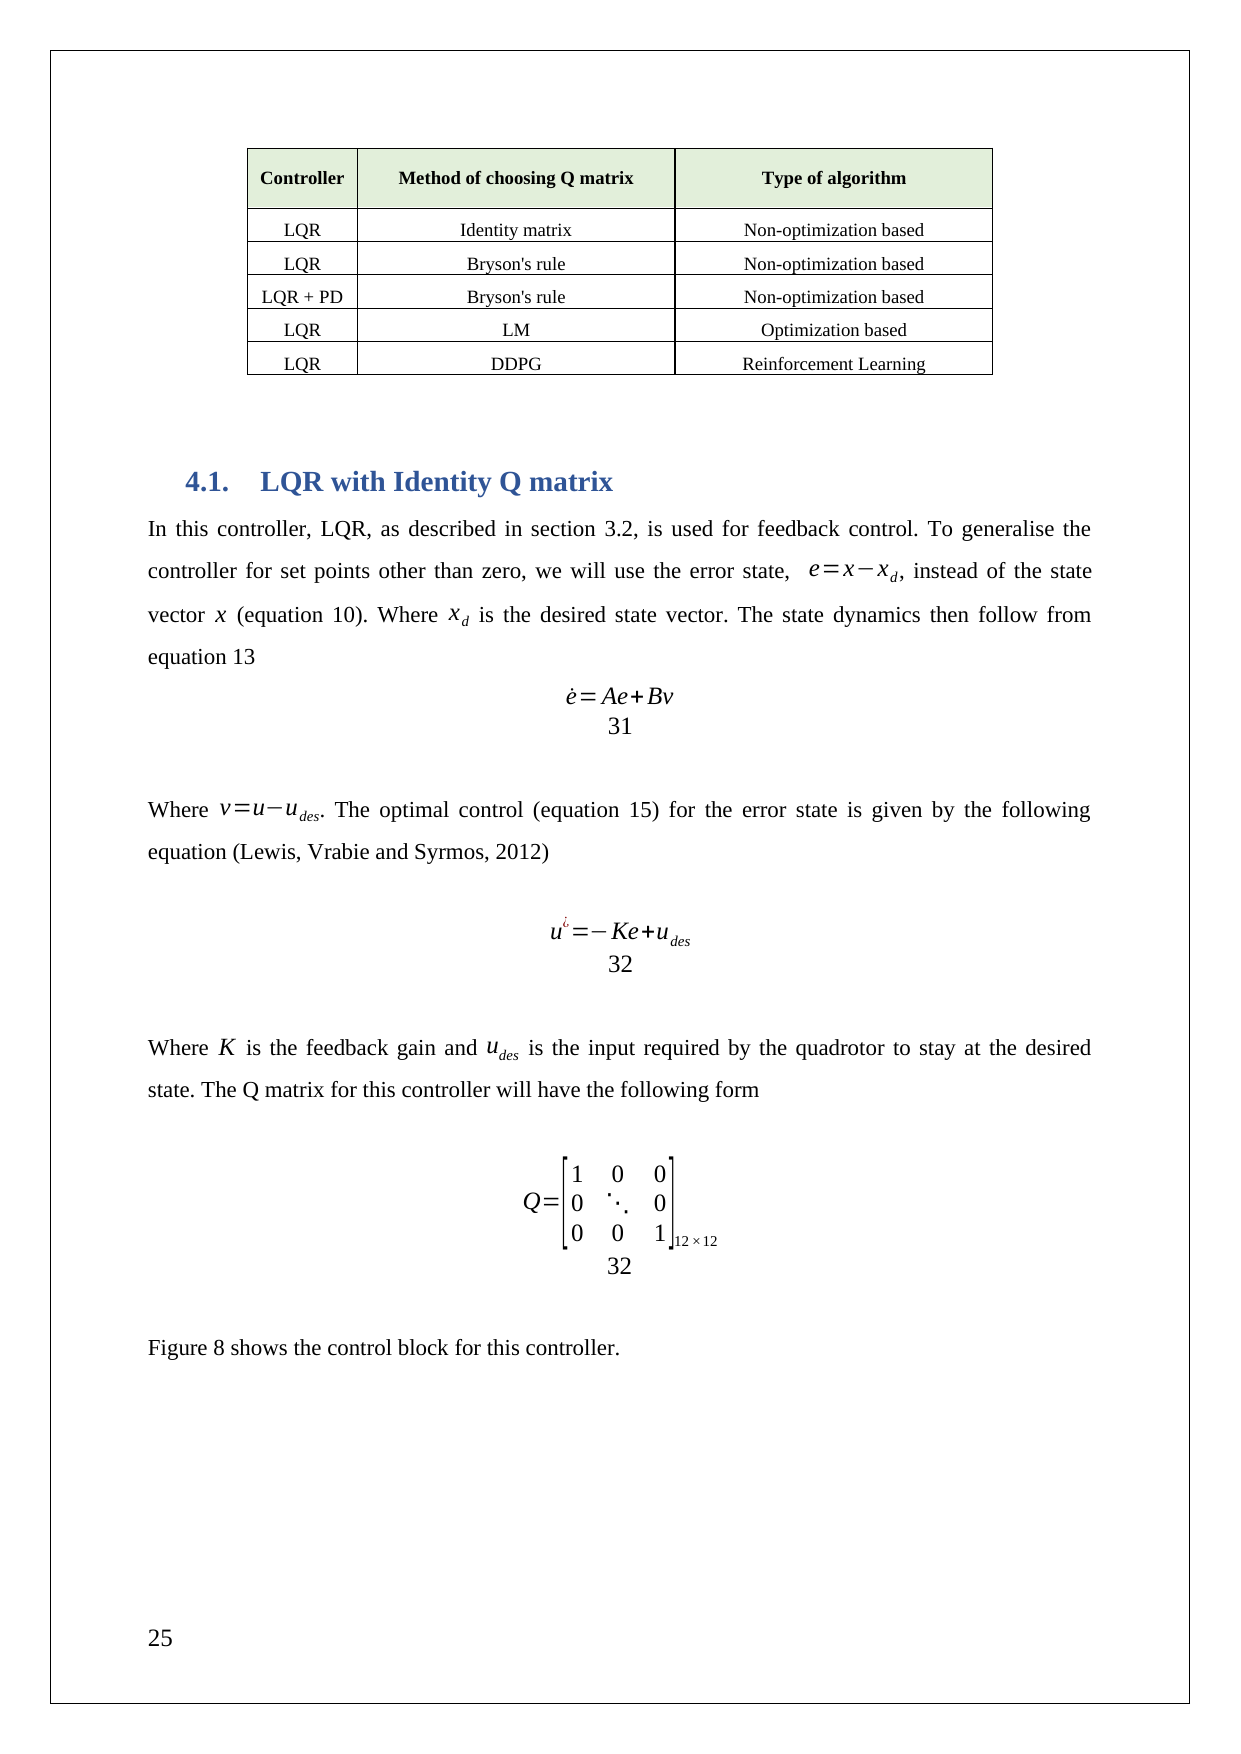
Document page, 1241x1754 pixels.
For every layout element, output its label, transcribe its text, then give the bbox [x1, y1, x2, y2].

table_cell Bryson's rule [358, 275, 674, 307]
text Where . The optimal control (equation 15) for the error state is given by the following equation (Lewis, Vrabie and Syrmos, 2012) [148, 793, 1093, 864]
table_header Type of algorithm [676, 149, 992, 207]
table_cell Reinforcement Learning [676, 342, 992, 374]
table_cell LQR [248, 209, 357, 241]
table_cell Non-optimization based [676, 275, 992, 307]
table_cell LQR + PD [248, 275, 357, 307]
table_cell Bryson's rule [358, 242, 674, 274]
table_cell Non-optimization based [676, 242, 992, 274]
table_cell Non-optimization based [676, 209, 992, 241]
table_header Controller [248, 149, 357, 207]
table_cell Identity matrix [358, 209, 674, 241]
table_cell LQR [248, 342, 357, 374]
table_cell Optimization based [676, 309, 992, 341]
table_cell DDPG [358, 342, 674, 374]
text Figure 8 shows the control block for this controller. [148, 1334, 1093, 1360]
table_cell LM [358, 309, 674, 341]
subtitle LQR with Identity Q matrix [185, 464, 1093, 498]
table_cell LQR [248, 242, 357, 274]
table_header Method of choosing Q matrix [358, 149, 674, 207]
table_cell LQR [248, 309, 357, 341]
text In this controller, LQR, as described in section 3.2, is used for feedback control. To generalise the controller for set points other than zero, we will use the error state, , instead of the state vector (equation 10). Where is the desired state vector. The state dynamics then follow from equation 13 [148, 515, 1093, 670]
text Where is the feedback gain and is the input required by the quadrotor to stay at the desired state. The Q matrix for this controller will have the following form [148, 1032, 1093, 1103]
